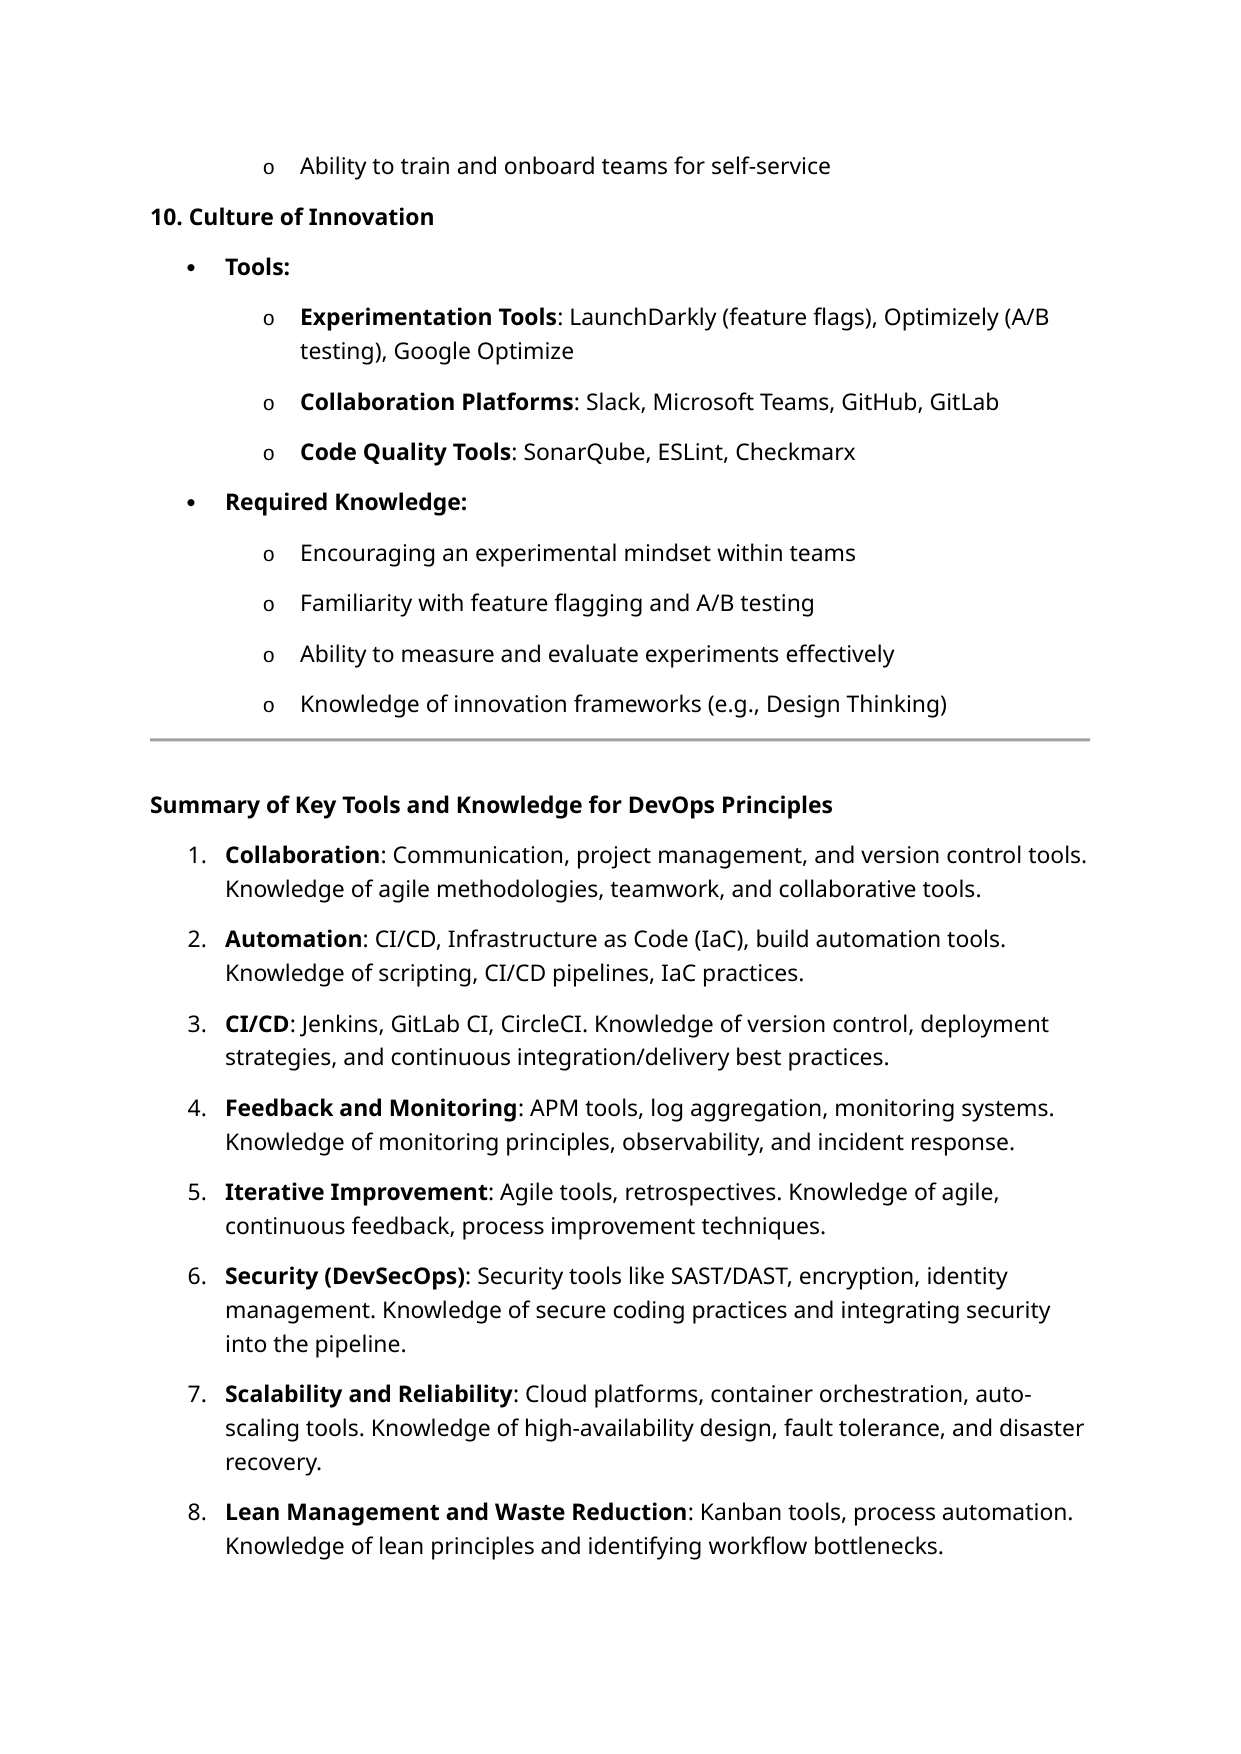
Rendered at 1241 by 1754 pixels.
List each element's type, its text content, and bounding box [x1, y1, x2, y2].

text 10. Culture of Innovation [150, 200, 1090, 232]
list Code Quality Tools: SonarQube, ESLint, Checkmarx [262, 436, 1090, 467]
list Feedback and Monitoring: APM tools, log aggregation, monitoring systems. Knowledge of monitoring principles, observability, and incident response. [187, 1092, 1090, 1157]
list Required Knowledge: [187, 486, 1090, 517]
list CI/CD: Jenkins, GitLab CI, CircleCI. Knowledge of version control, deployment strategies, and continuous integration/delivery best practices. [187, 1007, 1090, 1072]
list Lean Management and Waste Reduction: Kanban tools, process automation. Knowledge of lean principles and identifying workflow bottlenecks. [187, 1496, 1090, 1561]
list Encouraging an experimental mindset within teams [262, 537, 1090, 568]
list Familiarity with feature flagging and A/B testing [262, 587, 1090, 618]
text Summary of Key Tools and Knowledge for DevOps Principles [150, 789, 1090, 820]
list Experimentation Tools: LaunchDarkly (feature flags), Optimizely (A/B testing), Google Optimize [262, 301, 1090, 366]
list Automation: CI/CD, Infrastructure as Code (IaC), build automation tools. Knowledge of scripting, CI/CD pipelines, IaC practices. [187, 923, 1090, 988]
list Scalability and Reliability: Cloud platforms, container orchestration, auto-scaling tools. Knowledge of high-availability design, fault tolerance, and disaster recovery. [187, 1378, 1090, 1477]
list Iterative Improvement: Agile tools, retrospectives. Knowledge of agile, continuous feedback, process improvement techniques. [187, 1176, 1090, 1241]
list Collaboration: Communication, project management, and version control tools. Knowledge of agile methodologies, teamwork, and collaborative tools. [187, 839, 1090, 904]
list Ability to train and onboard teams for self-service [262, 150, 1090, 181]
list Knowledge of innovation frameworks (e.g., Design Thinking) [262, 688, 1090, 719]
list Collaboration Platforms: Slack, Microsoft Teams, GitHub, GitLab [262, 385, 1090, 417]
list Ability to measure and evaluate experiments effectively [262, 637, 1090, 669]
list Tools: [187, 251, 1090, 282]
list Security (DevSecOps): Security tools like SAST/DAST, encryption, identity management. Knowledge of secure coding practices and integrating security into the pipeline. [187, 1260, 1090, 1359]
